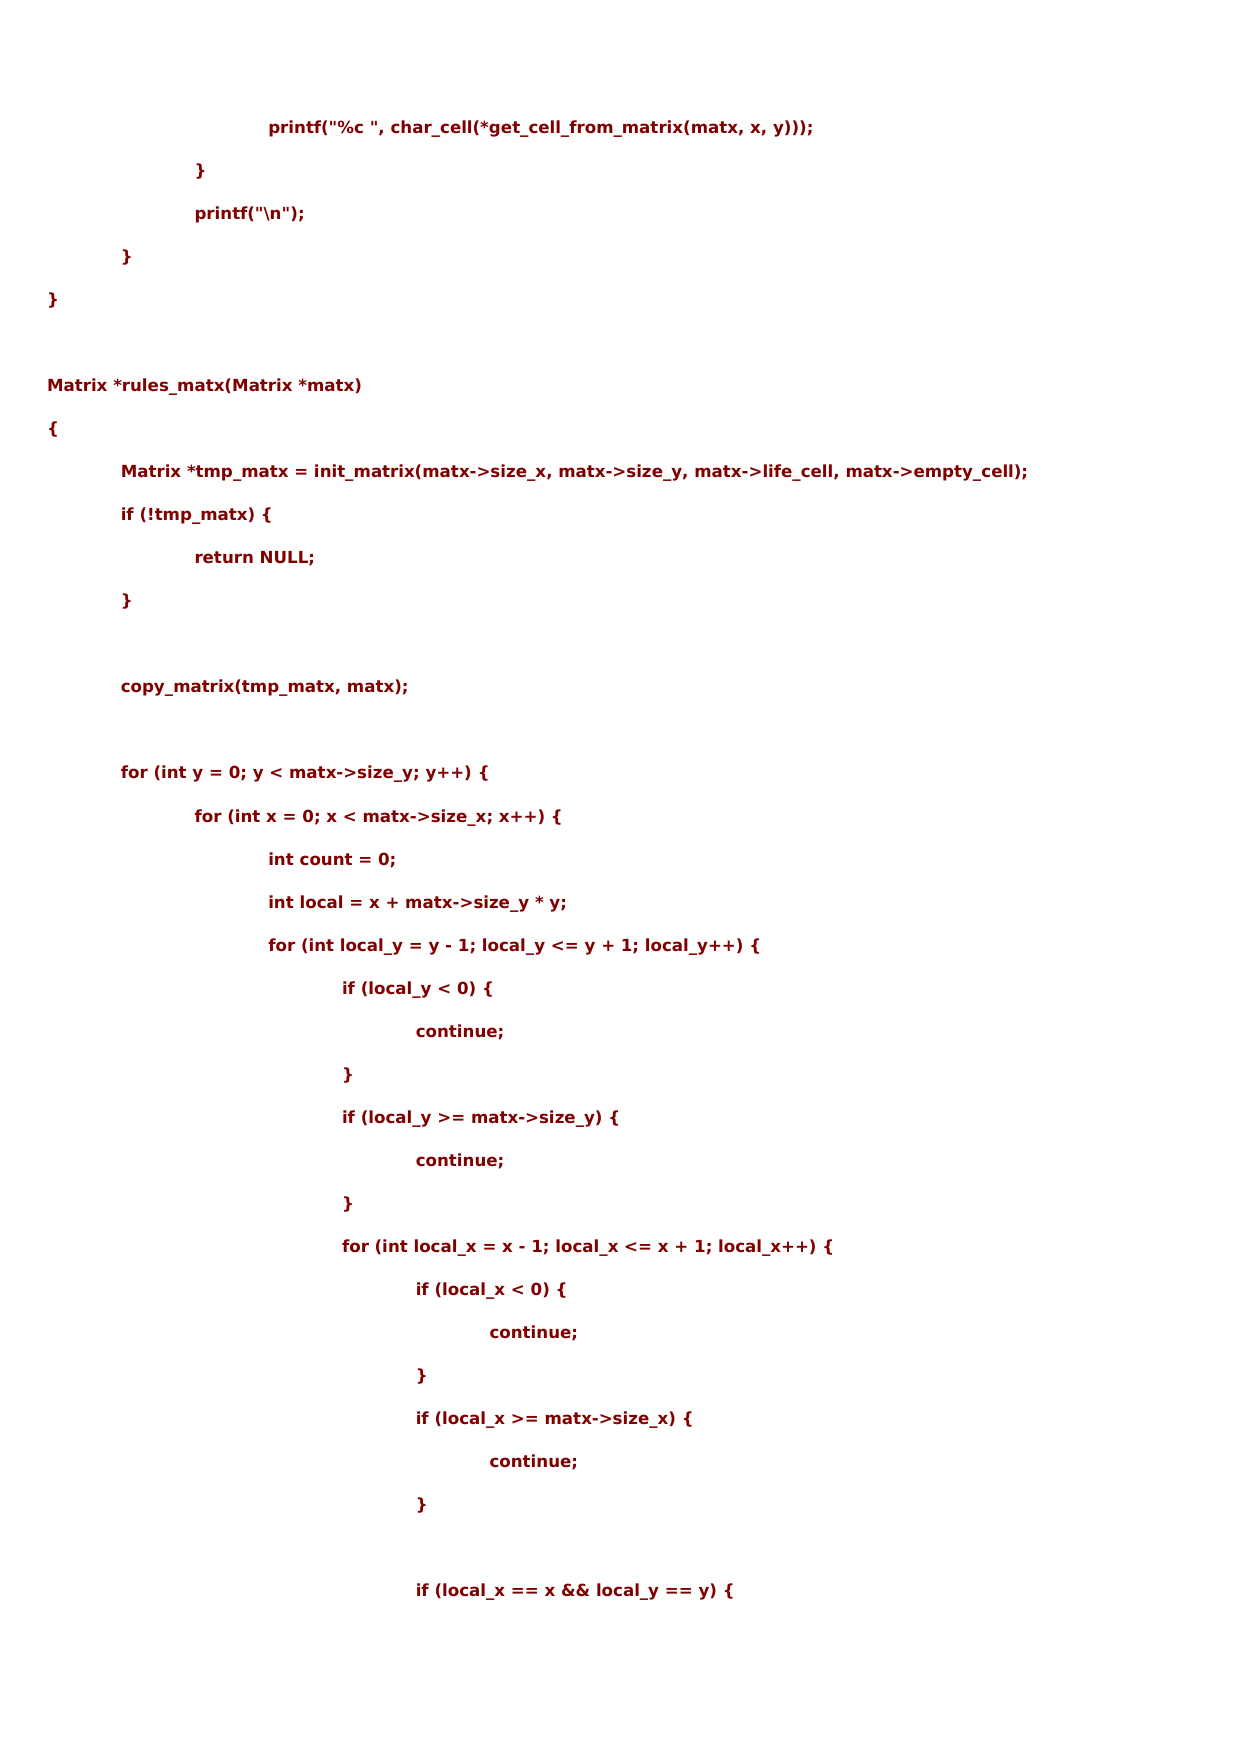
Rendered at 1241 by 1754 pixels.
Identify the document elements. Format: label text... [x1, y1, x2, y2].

text continue; [47, 1323, 1199, 1342]
text if (local_x < 0) { [47, 1280, 1199, 1299]
text continue; [47, 1452, 1199, 1471]
text return NULL; [47, 548, 1199, 568]
text if (local_y < 0) { [47, 978, 1199, 998]
text Matrix *rules_matx(Matrix *matx) [47, 376, 1199, 396]
text if (!tmp_matx) { [47, 505, 1199, 525]
text } [47, 1064, 1199, 1084]
text } [47, 1194, 1199, 1213]
text int count = 0; [47, 849, 1199, 869]
text printf("%c ", char_cell(*get_cell_from_matrix(matx, x, y))); [47, 118, 1199, 137]
text } [47, 161, 1199, 181]
text if (local_x >= matx->size_x) { [47, 1409, 1199, 1428]
text printf("\n"); [47, 204, 1199, 223]
text continue; [47, 1022, 1199, 1041]
text for (int local_y = y - 1; local_y <= y + 1; local_y++) { [47, 936, 1199, 955]
text for (int x = 0; x < matx->size_x; x++) { [47, 806, 1199, 826]
text int local = x + matx->size_y * y; [47, 892, 1199, 912]
text continue; [47, 1151, 1199, 1170]
text } [47, 1495, 1199, 1514]
text if (local_x == x && local_y == y) { [47, 1581, 1199, 1600]
text } [47, 591, 1199, 611]
text } [47, 1366, 1199, 1385]
text } [47, 247, 1199, 267]
text copy_matrix(tmp_matx, matx); [47, 677, 1199, 697]
text for (int y = 0; y < matx->size_y; y++) { [47, 763, 1199, 783]
text for (int local_x = x - 1; local_x <= x + 1; local_x++) { [47, 1237, 1199, 1256]
text if (local_y >= matx->size_y) { [47, 1108, 1199, 1127]
text } [47, 290, 1199, 309]
text { [47, 419, 1199, 439]
text Matrix *tmp_matx = init_matrix(matx->size_x, matx->size_y, matx->life_cell, matx->empty_cell); [47, 462, 1199, 482]
